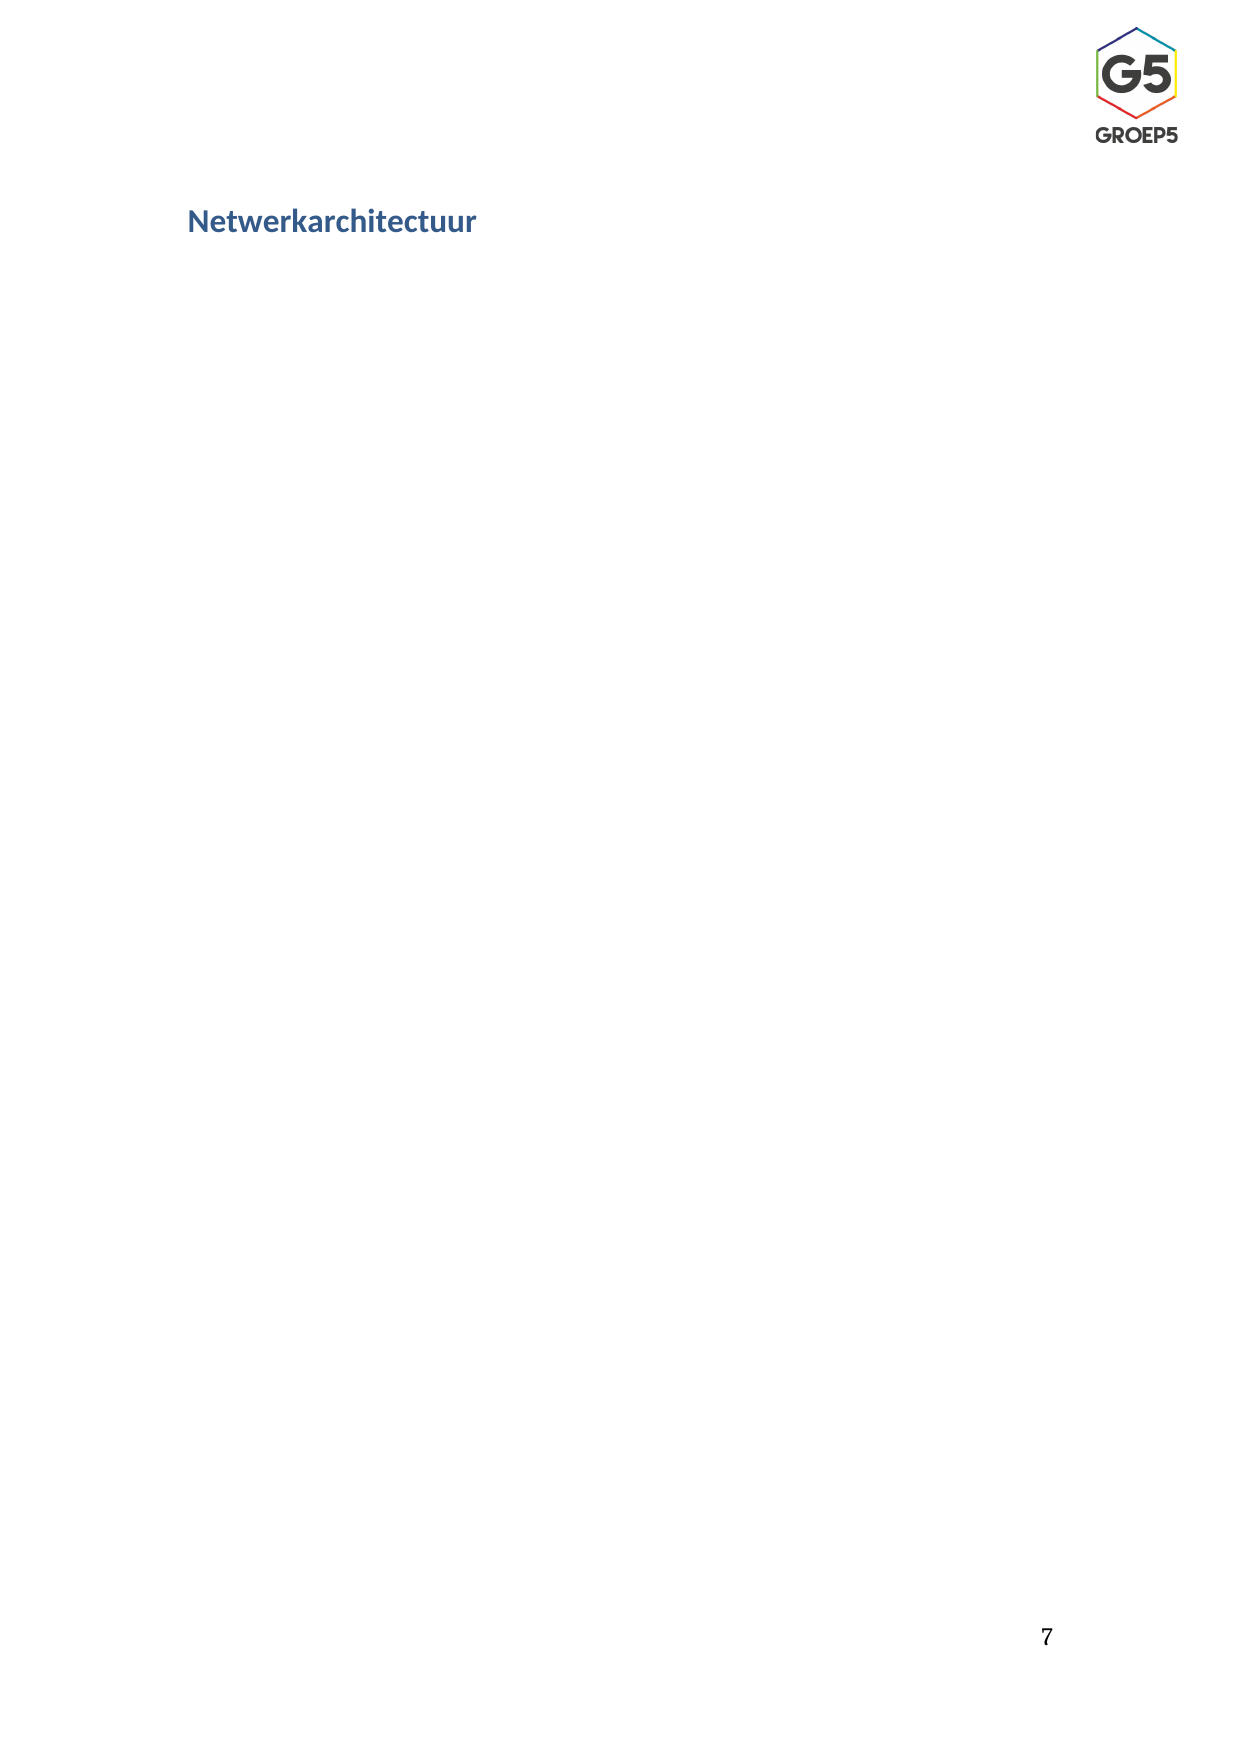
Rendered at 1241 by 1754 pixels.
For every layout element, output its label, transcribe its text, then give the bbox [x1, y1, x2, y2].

subtitle Netwerkarchitectuur [187, 200, 1053, 241]
picture [1095, 27, 1178, 143]
